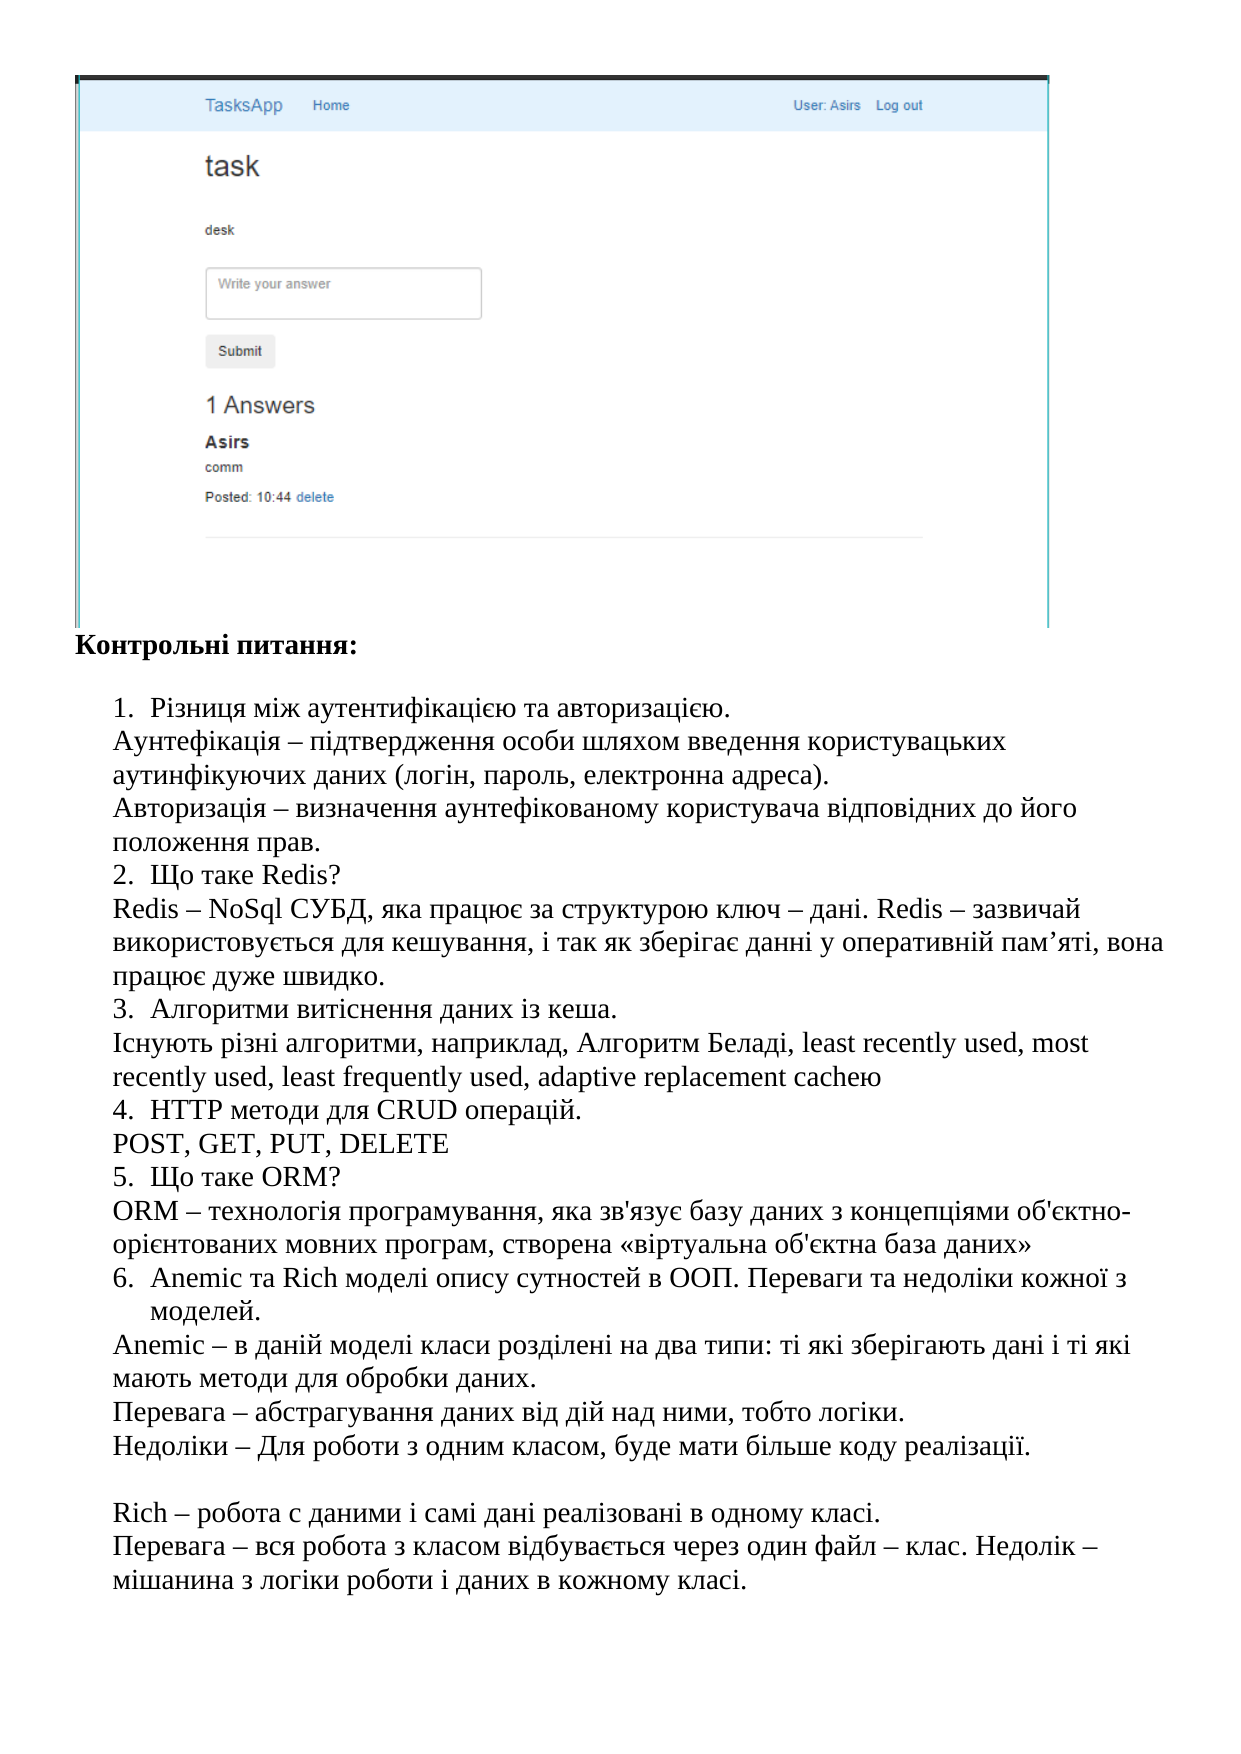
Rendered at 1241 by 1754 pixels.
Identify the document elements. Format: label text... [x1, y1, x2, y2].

list HTTP методи для CRUD операцій. [112, 1092, 1165, 1126]
picture [75, 75, 1050, 628]
list Алгоритми витіснення даних із кеша. [112, 992, 1165, 1025]
list Що таке ORM? [112, 1159, 1165, 1193]
text Redis – NoSql СУБД, яка працює за структурою ключ – дані. Redis – зазвичай використовується для кешування, і так як зберігає данні у оперативній пам’яті, вона працює дуже швидко. [112, 891, 1165, 992]
text POST, GET, PUT, DELETE [112, 1126, 1165, 1159]
list Різниця між аутентифікацією та авторизацією. [112, 690, 1165, 723]
text ORM – технологія програмування, яка зв'язує базу даних з концепціями об'єктно-орієнтованих мовних програм, створена «віртуальна об'єктна база даних» [112, 1193, 1165, 1260]
text Anemic – в даній моделі класи розділені на два типи: ті які зберігають дані і ті які мають методи для обробки даних. Перевага – абстрагування даних від дій над ними, тобто логіки. Недоліки – Для роботи з одним класом, буде мати більше коду реалізації. Rich – робота с даними і самі дані реалізовані в одному класі. Перевага – вся робота з класом відбувається через один файл – клас. Недолік – мішанина з логіки роботи і даних в кожному класі. [112, 1327, 1165, 1595]
text Аунтефікація – підтвердження особи шляхом введення користувацьких аутинфікуючих даних (логін, пароль, електронна адреса). Авторизація – визначення аунтефікованому користувача відповідних до його положення прав. [112, 723, 1165, 857]
text Контрольні питання: [75, 627, 1165, 661]
text Існують різні алгоритми, наприклад, Алгоритм Беладі, least recently used, most recently used, least frequently used, adaptive replacement cacheю [112, 1025, 1165, 1092]
list Anemic та Rich моделі опису сутностей в ООП. Переваги та недоліки кожної з моделей. [112, 1260, 1165, 1327]
list Що таке Redis? [112, 857, 1165, 891]
